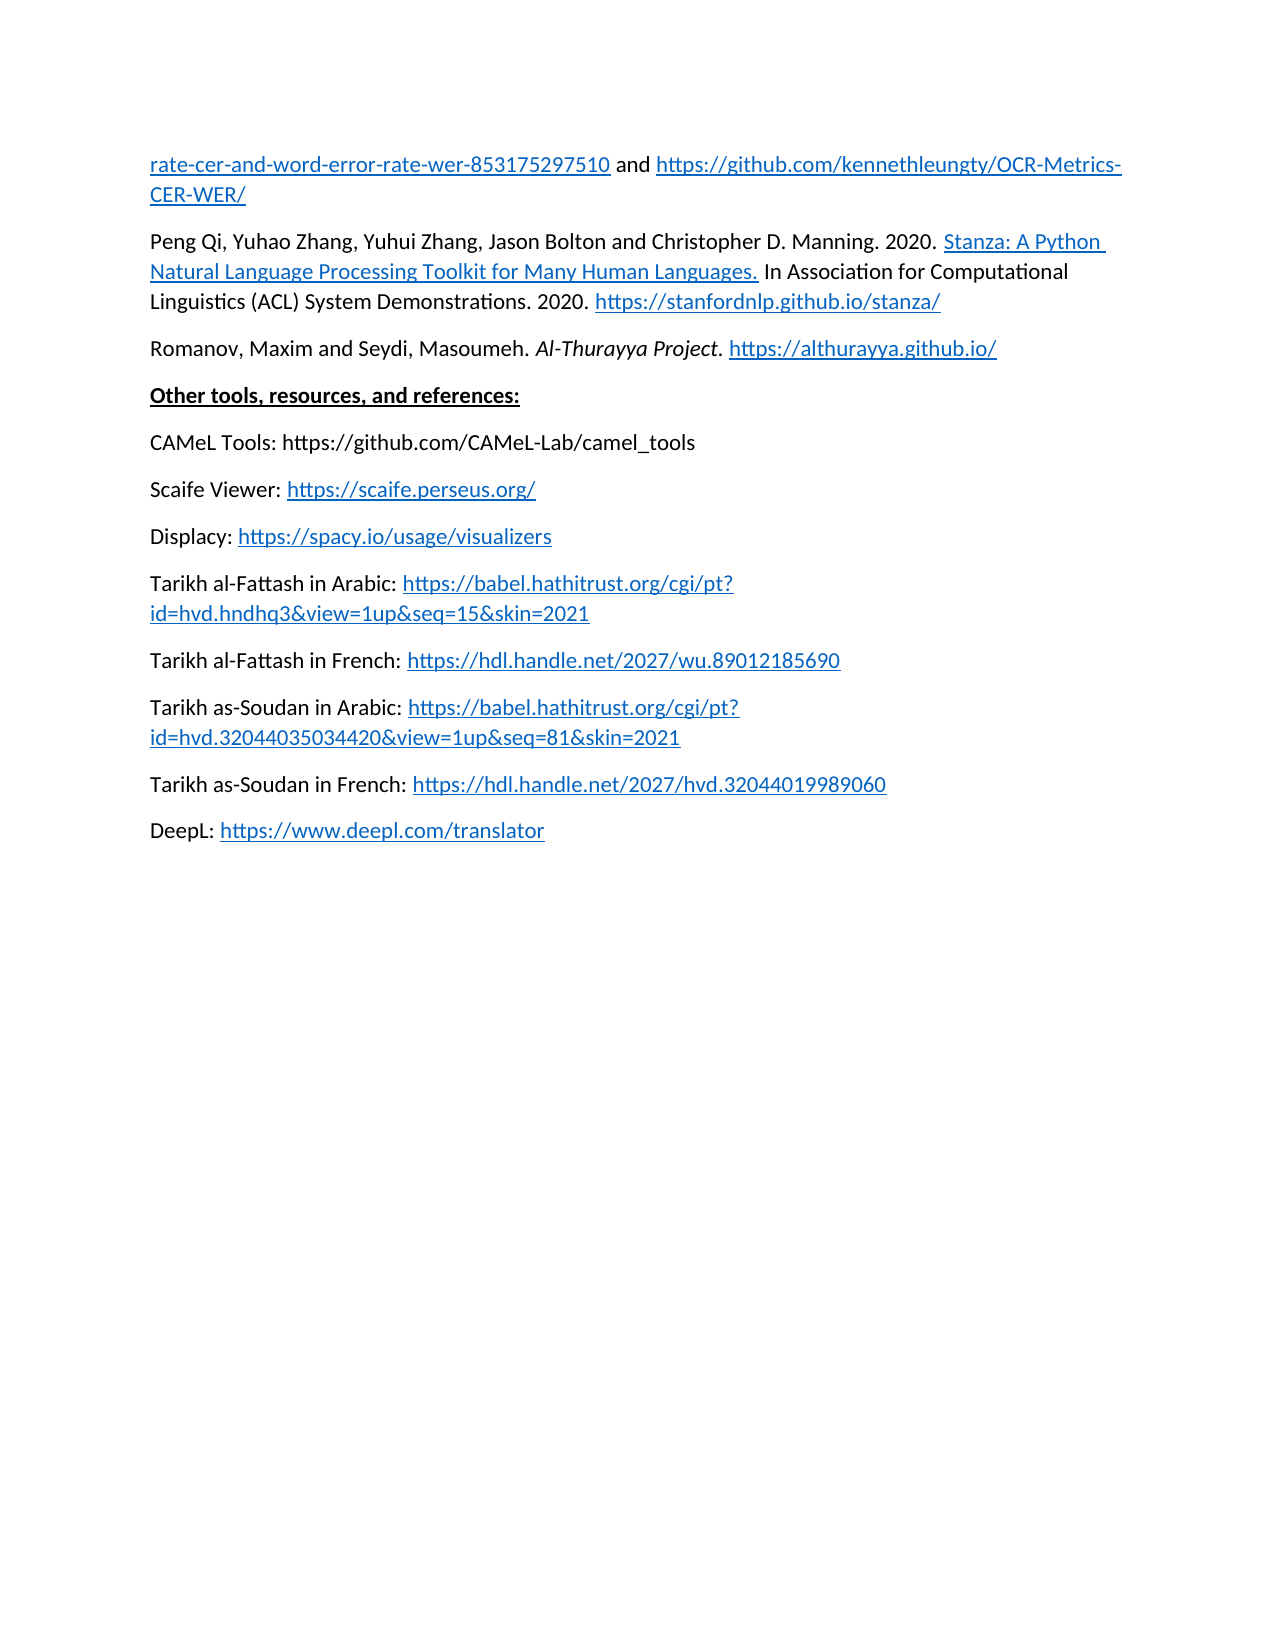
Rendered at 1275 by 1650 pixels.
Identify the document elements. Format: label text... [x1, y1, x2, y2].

text Other tools, resources, and references: [150, 381, 1125, 409]
text Displacy: https://spacy.io/usage/visualizers [150, 522, 1125, 550]
text Romanov, Maxim and Seydi, Masoumeh. Al-Thurayya Project. https://althurayya.github.io/ [150, 334, 1125, 362]
text Peng Qi, Yuhao Zhang, Yuhui Zhang, Jason Bolton and Christopher D. Manning. 2020. Stanza: A Python Natural Language Processing Toolkit for Many Human Languages. In Association for Computational Linguistics (ACL) System Demonstrations. 2020. https://stanfordnlp.github.io/stanza/ [150, 227, 1125, 316]
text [150, 150, 1125, 208]
text Tarikh as-Soudan in Arabic: https://babel.hathitrust.org/cgi/pt?id=hvd.32044035034420&view=1up&seq=81&skin=2021 [150, 693, 1125, 751]
text CAMeL Tools: https://github.com/CAMeL-Lab/camel_tools [150, 428, 1125, 456]
text DeepL: https://www.deepl.com/translator [150, 817, 1125, 845]
text Scaife Viewer: https://scaife.perseus.org/ [150, 475, 1125, 503]
text Tarikh al-Fattash in Arabic: https://babel.hathitrust.org/cgi/pt?id=hvd.hndhq3&view=1up&seq=15&skin=2021 [150, 569, 1125, 627]
text Tarikh as-Soudan in French: https://hdl.handle.net/2027/hvd.32044019989060 [150, 770, 1125, 798]
text Tarikh al-Fattash in French: https://hdl.handle.net/2027/wu.89012185690 [150, 646, 1125, 674]
